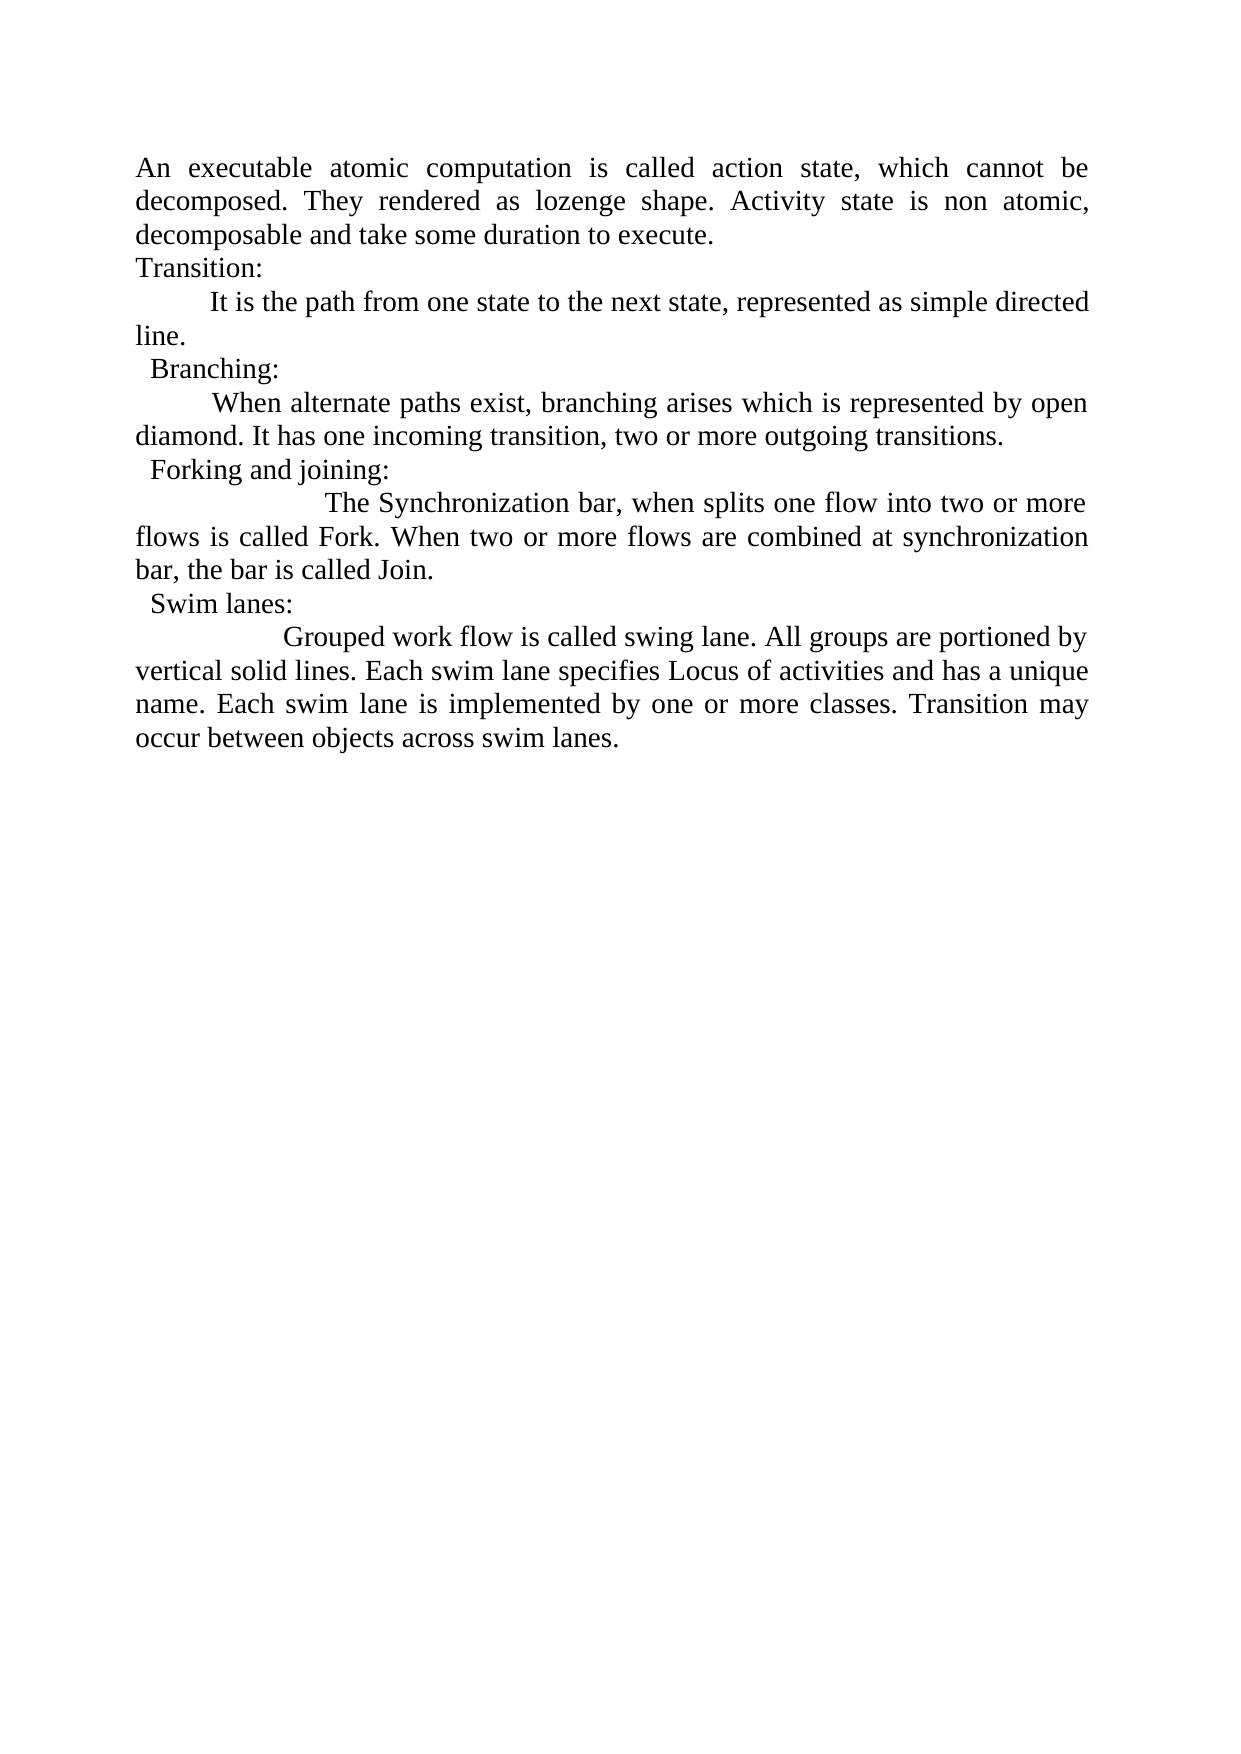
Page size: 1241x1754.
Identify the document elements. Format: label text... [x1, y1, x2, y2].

text When alternate paths exist, branching arises which is represented by open diamond. It has one incoming transition, two or more outgoing transitions. [135, 385, 1090, 452]
text The Synchronization bar, when splits one flow into two or more flows is called Fork. When two or more flows are combined at synchronization bar, the bar is called Join. [135, 485, 1090, 586]
text Grouped work flow is called swing lane. All groups are portioned by vertical solid lines. Each swim lane specifies Locus of activities and has a unique name. Each swim lane is implemented by one or more classes. Transition may occur between objects across swim lanes. [135, 619, 1090, 754]
text Transition: [135, 251, 1090, 284]
text It is the path from one state to the next state, represented as simple directed line. [135, 284, 1090, 351]
text Branching: [135, 351, 1090, 385]
text Forking and joining: [135, 452, 1090, 485]
text An executable atomic computation is called action state, which cannot be decomposed. They rendered as lozenge shape. Activity state is non atomic, decomposable and take some duration to execute. [135, 150, 1090, 251]
text Swim lanes: [135, 586, 1090, 619]
